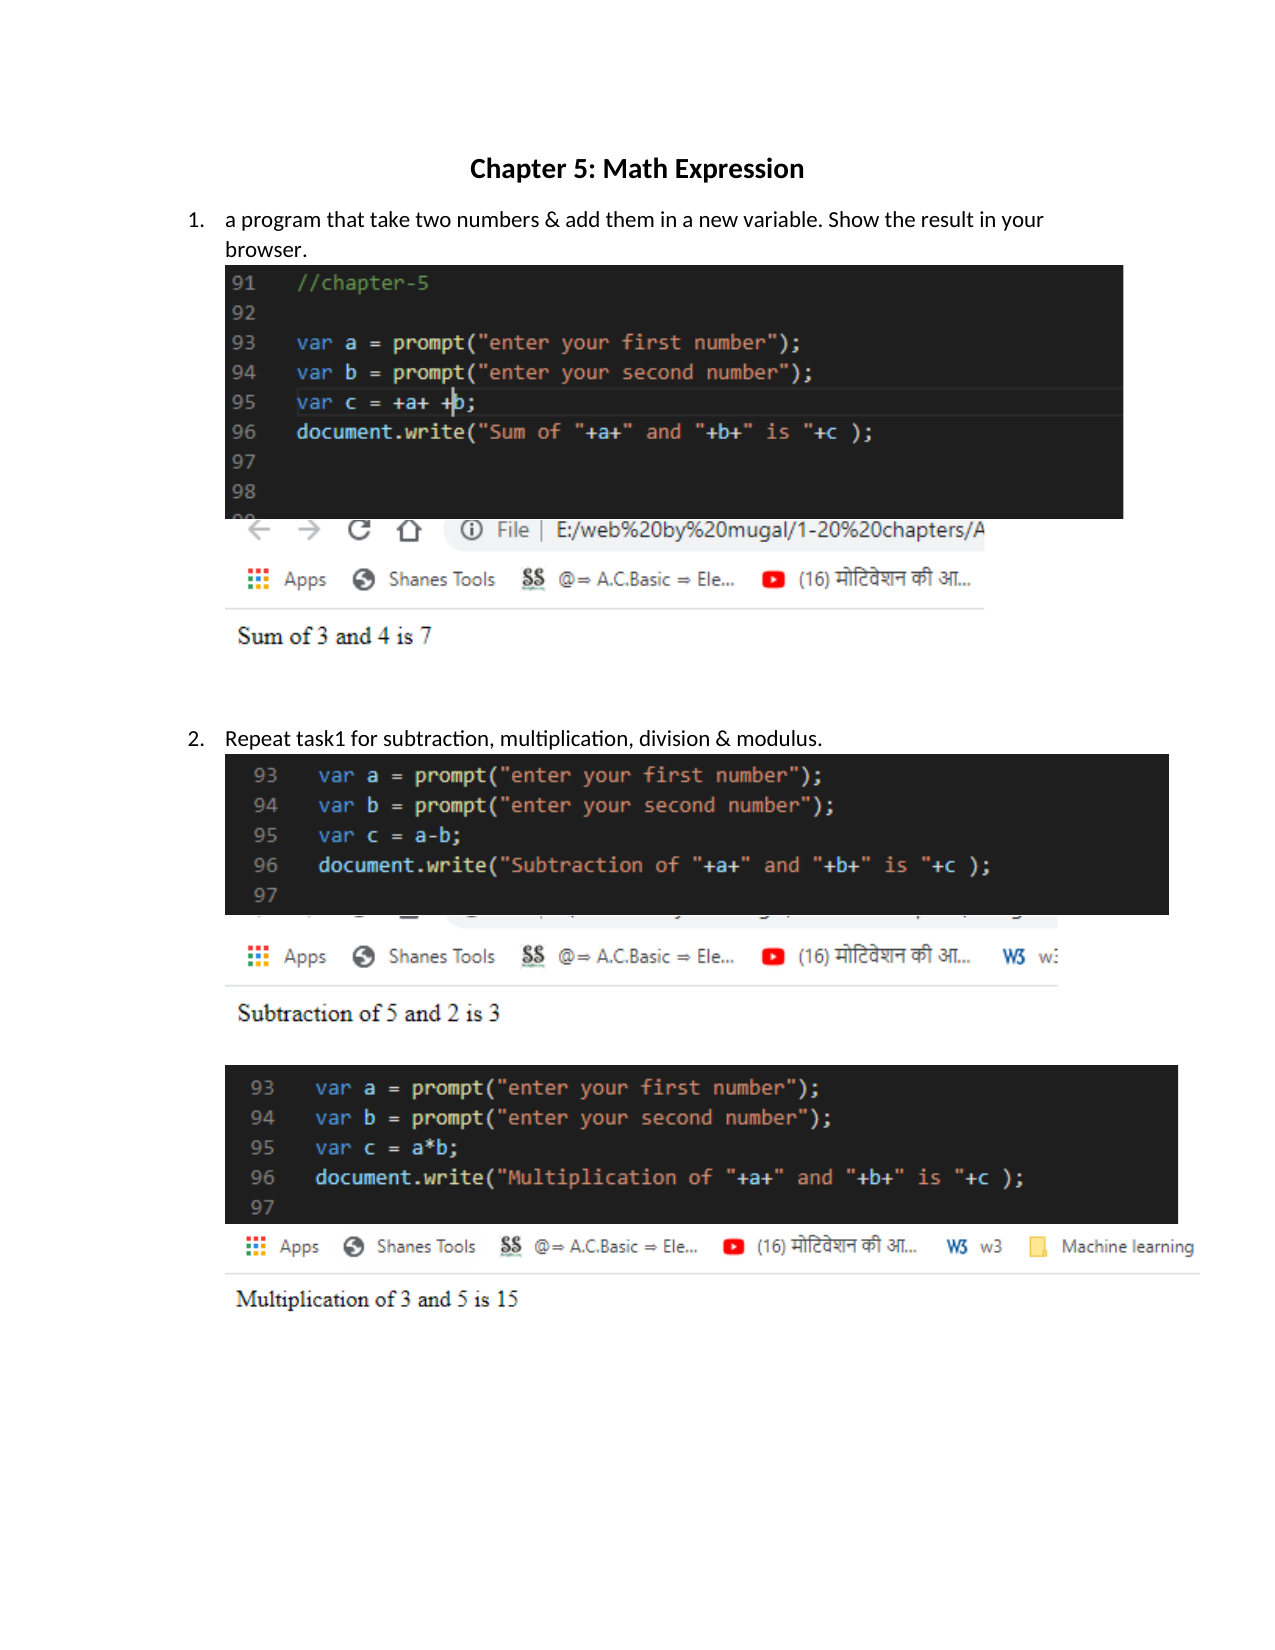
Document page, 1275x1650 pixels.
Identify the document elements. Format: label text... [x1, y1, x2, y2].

picture [225, 1225, 1200, 1339]
picture [225, 265, 1124, 519]
picture [225, 1065, 1179, 1224]
picture [225, 520, 985, 723]
picture [225, 754, 1169, 915]
list a program that take two numbers & add them in a new variable. Show the result in your browser. [187, 205, 1125, 263]
picture [225, 916, 1058, 1064]
text Chapter 5: Math Expression [150, 150, 1125, 186]
list Repeat task1 for subtraction, multiplication, division & modulus. [187, 724, 1125, 753]
